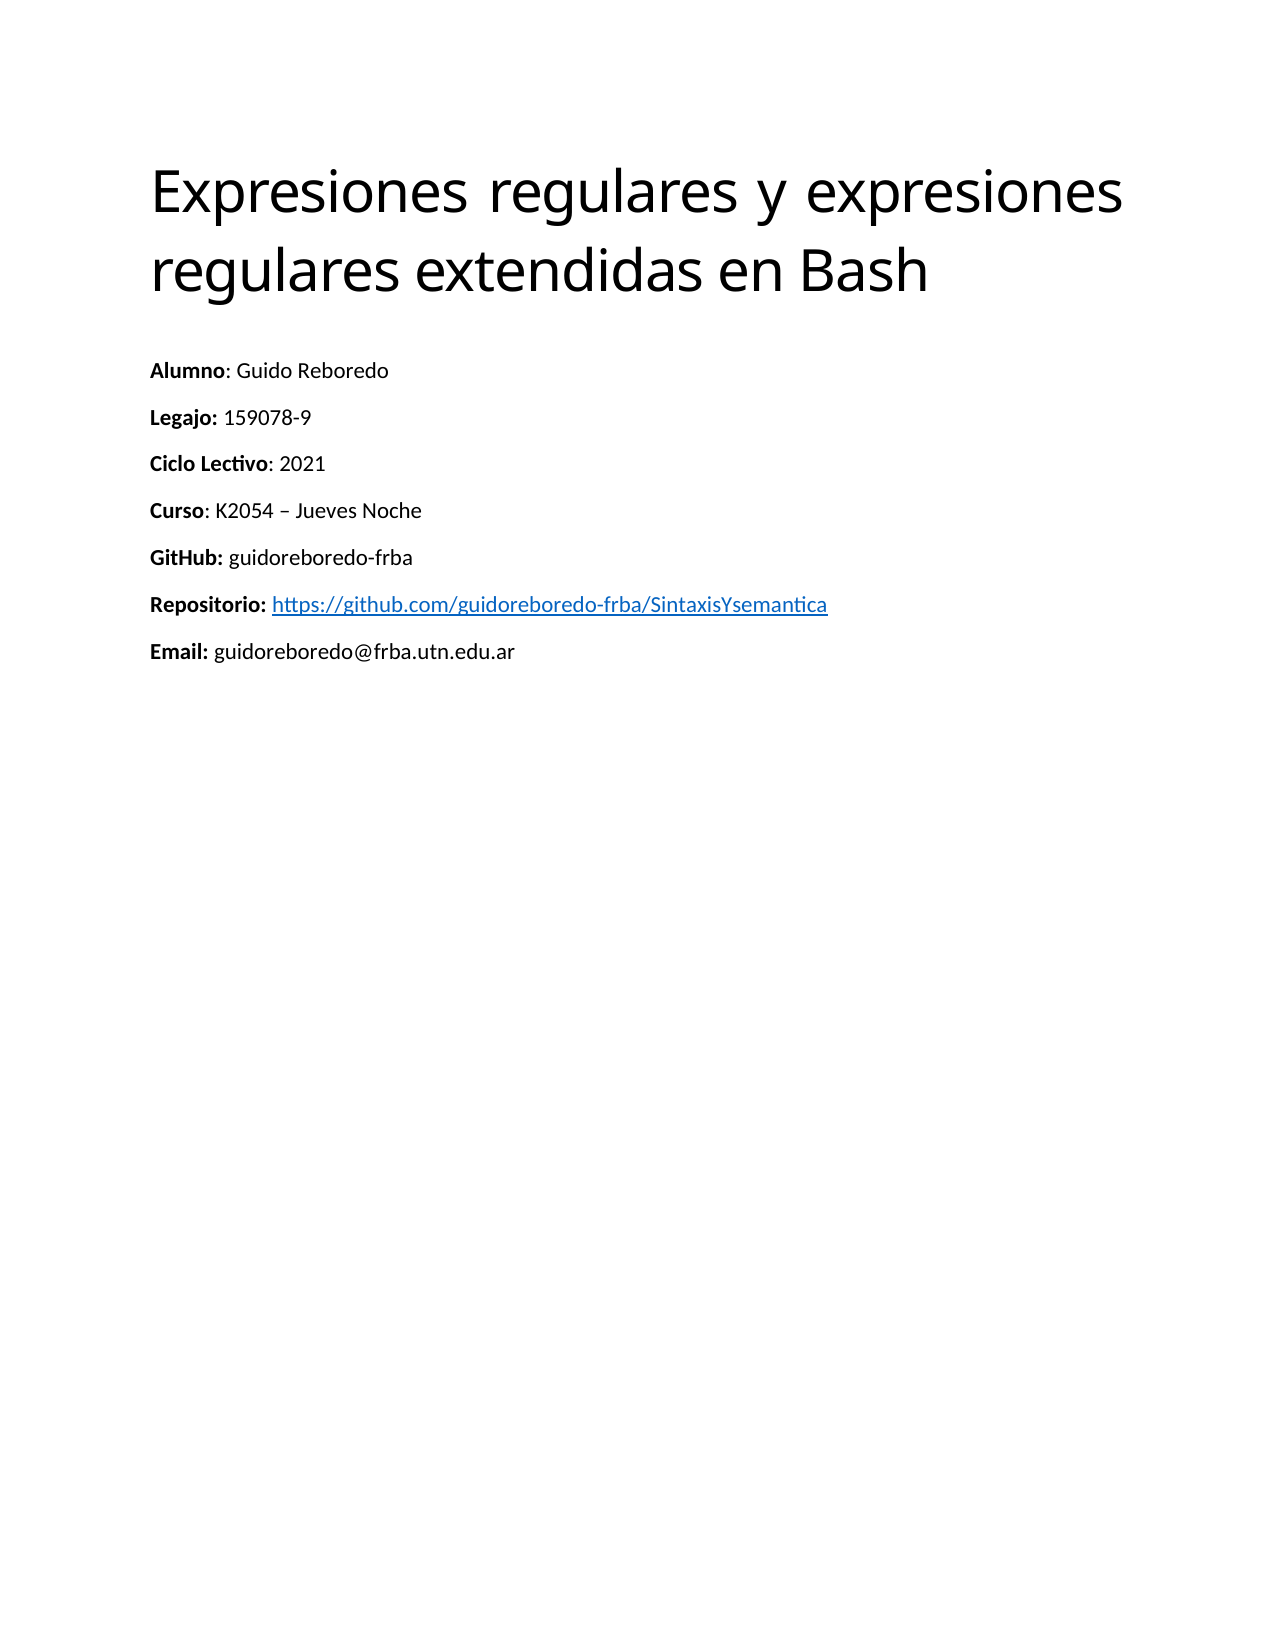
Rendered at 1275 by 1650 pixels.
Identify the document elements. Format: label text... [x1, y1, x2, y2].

text Curso: K2054 – Jueves Noche [150, 496, 1125, 524]
text Legajo: 159078-9 [150, 403, 1125, 431]
text Ciclo Lectivo: 2021 [150, 449, 1125, 478]
text GitHub: guidoreboredo-frba [150, 543, 1125, 571]
title Expresiones regulares y expresiones regulares extendidas en Bash [150, 150, 1125, 309]
text Alumno: Guido Reboredo [150, 356, 1125, 384]
text Repositorio: https://github.com/guidoreboredo-frba/SintaxisYsemantica [150, 590, 1125, 618]
text Email: guidoreboredo@frba.utn.edu.ar [150, 637, 1125, 665]
